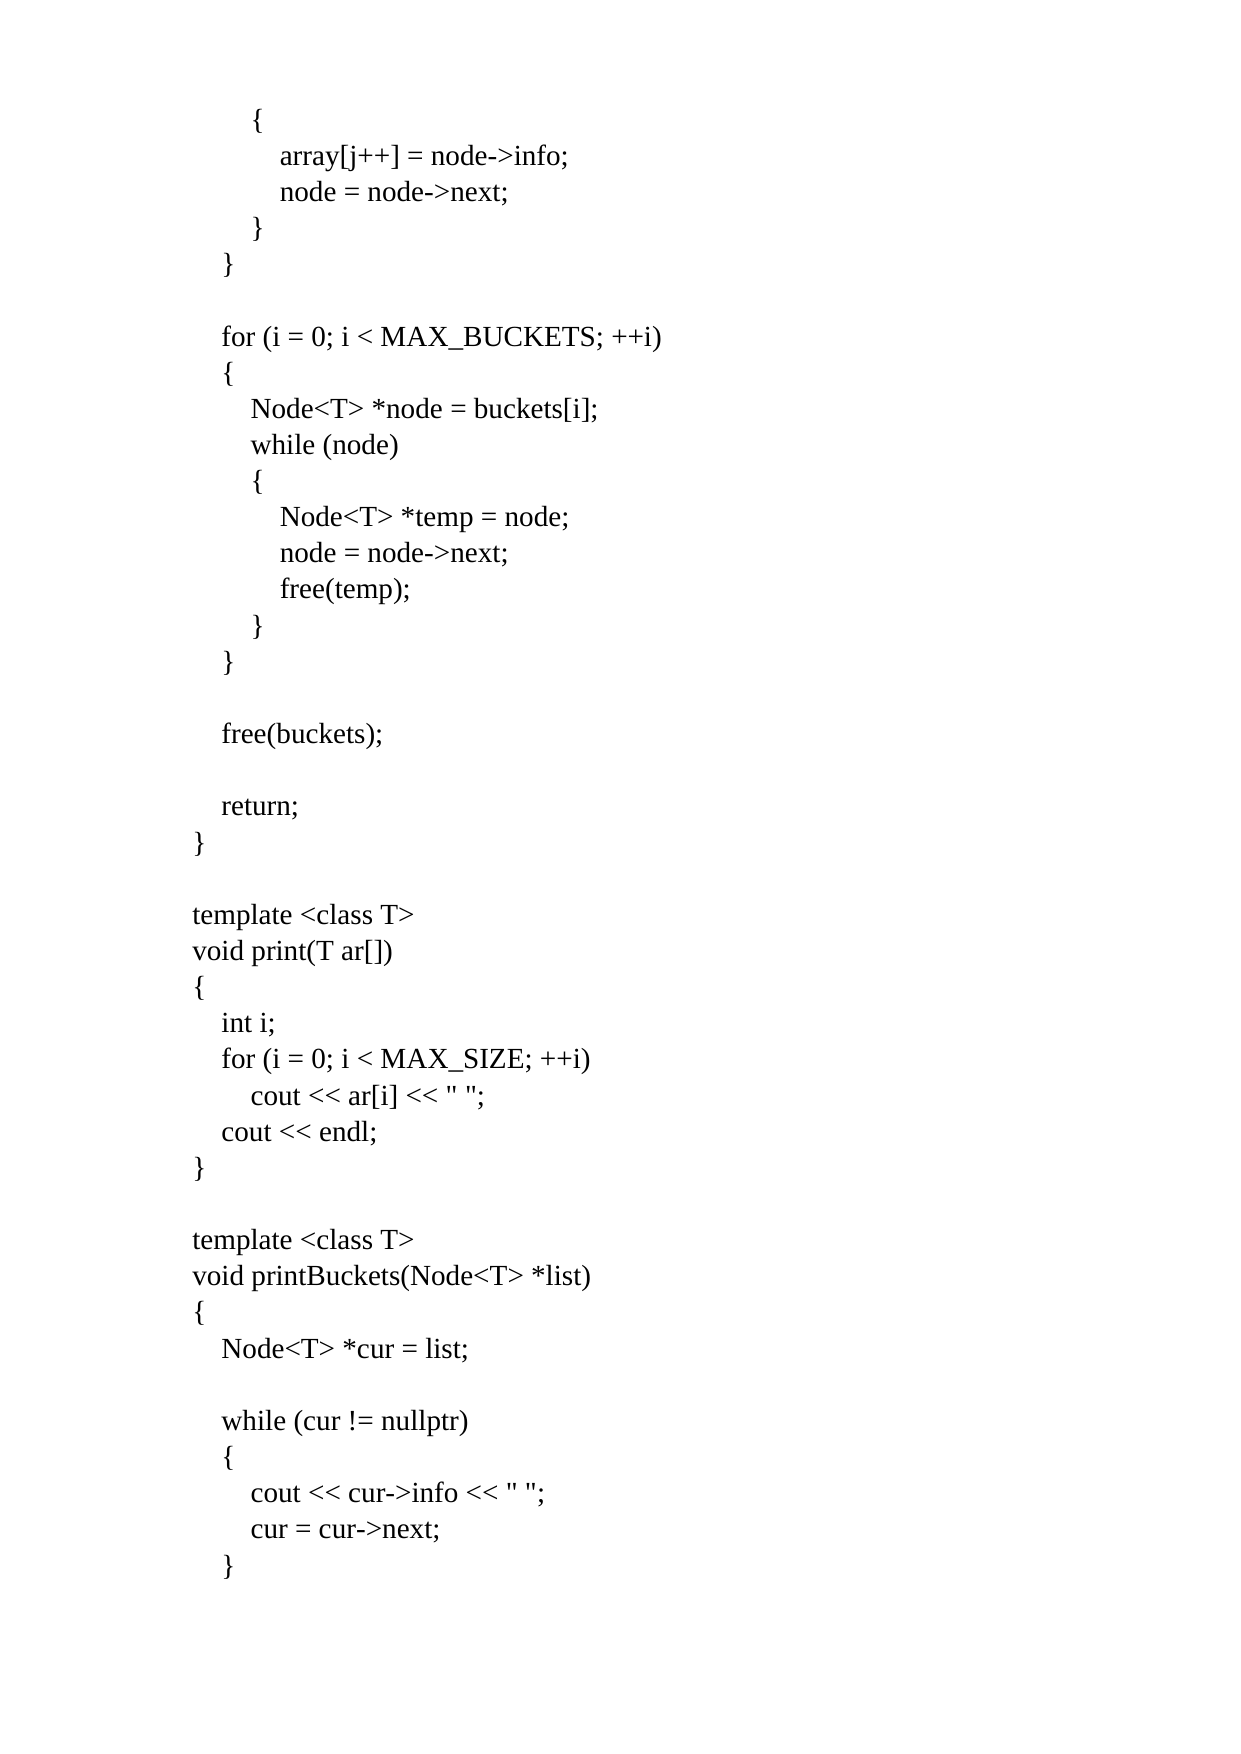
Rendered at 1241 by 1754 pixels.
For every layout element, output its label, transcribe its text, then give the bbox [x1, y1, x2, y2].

text { [192, 1439, 1152, 1473]
text cur = cur->next; [192, 1511, 1152, 1545]
text free(temp); [192, 572, 1152, 605]
text } [192, 825, 1152, 858]
text { [192, 969, 1152, 1003]
text void print(T ar[]) [192, 933, 1152, 967]
text template <class T> [192, 1222, 1152, 1256]
text { [192, 102, 1152, 135]
text } [192, 1548, 1152, 1581]
text { [192, 355, 1152, 388]
text for (i = 0; i < MAX_SIZE; ++i) [192, 1042, 1152, 1075]
text cout << ar[i] << " "; [192, 1078, 1152, 1111]
text int i; [192, 1005, 1152, 1039]
text Node<T> *temp = node; [192, 499, 1152, 533]
text return; [192, 788, 1152, 822]
text Node<T> *cur = list; [192, 1331, 1152, 1364]
text while (node) [192, 427, 1152, 461]
text } [192, 1150, 1152, 1183]
text free(buckets); [192, 716, 1152, 750]
text } [192, 246, 1152, 280]
text for (i = 0; i < MAX_BUCKETS; ++i) [192, 319, 1152, 352]
text } [192, 608, 1152, 641]
text while (cur != nullptr) [192, 1403, 1152, 1437]
text node = node->next; [192, 536, 1152, 569]
text Node<T> *node = buckets[i]; [192, 391, 1152, 424]
text cout << cur->info << " "; [192, 1475, 1152, 1509]
text template <class T> [192, 897, 1152, 931]
text cout << endl; [192, 1114, 1152, 1147]
text { [192, 1294, 1152, 1328]
text { [192, 463, 1152, 497]
text } [192, 210, 1152, 244]
text void printBuckets(Node<T> *list) [192, 1258, 1152, 1292]
text array[j++] = node->info; [192, 138, 1152, 171]
text node = node->next; [192, 174, 1152, 208]
text } [192, 644, 1152, 677]
